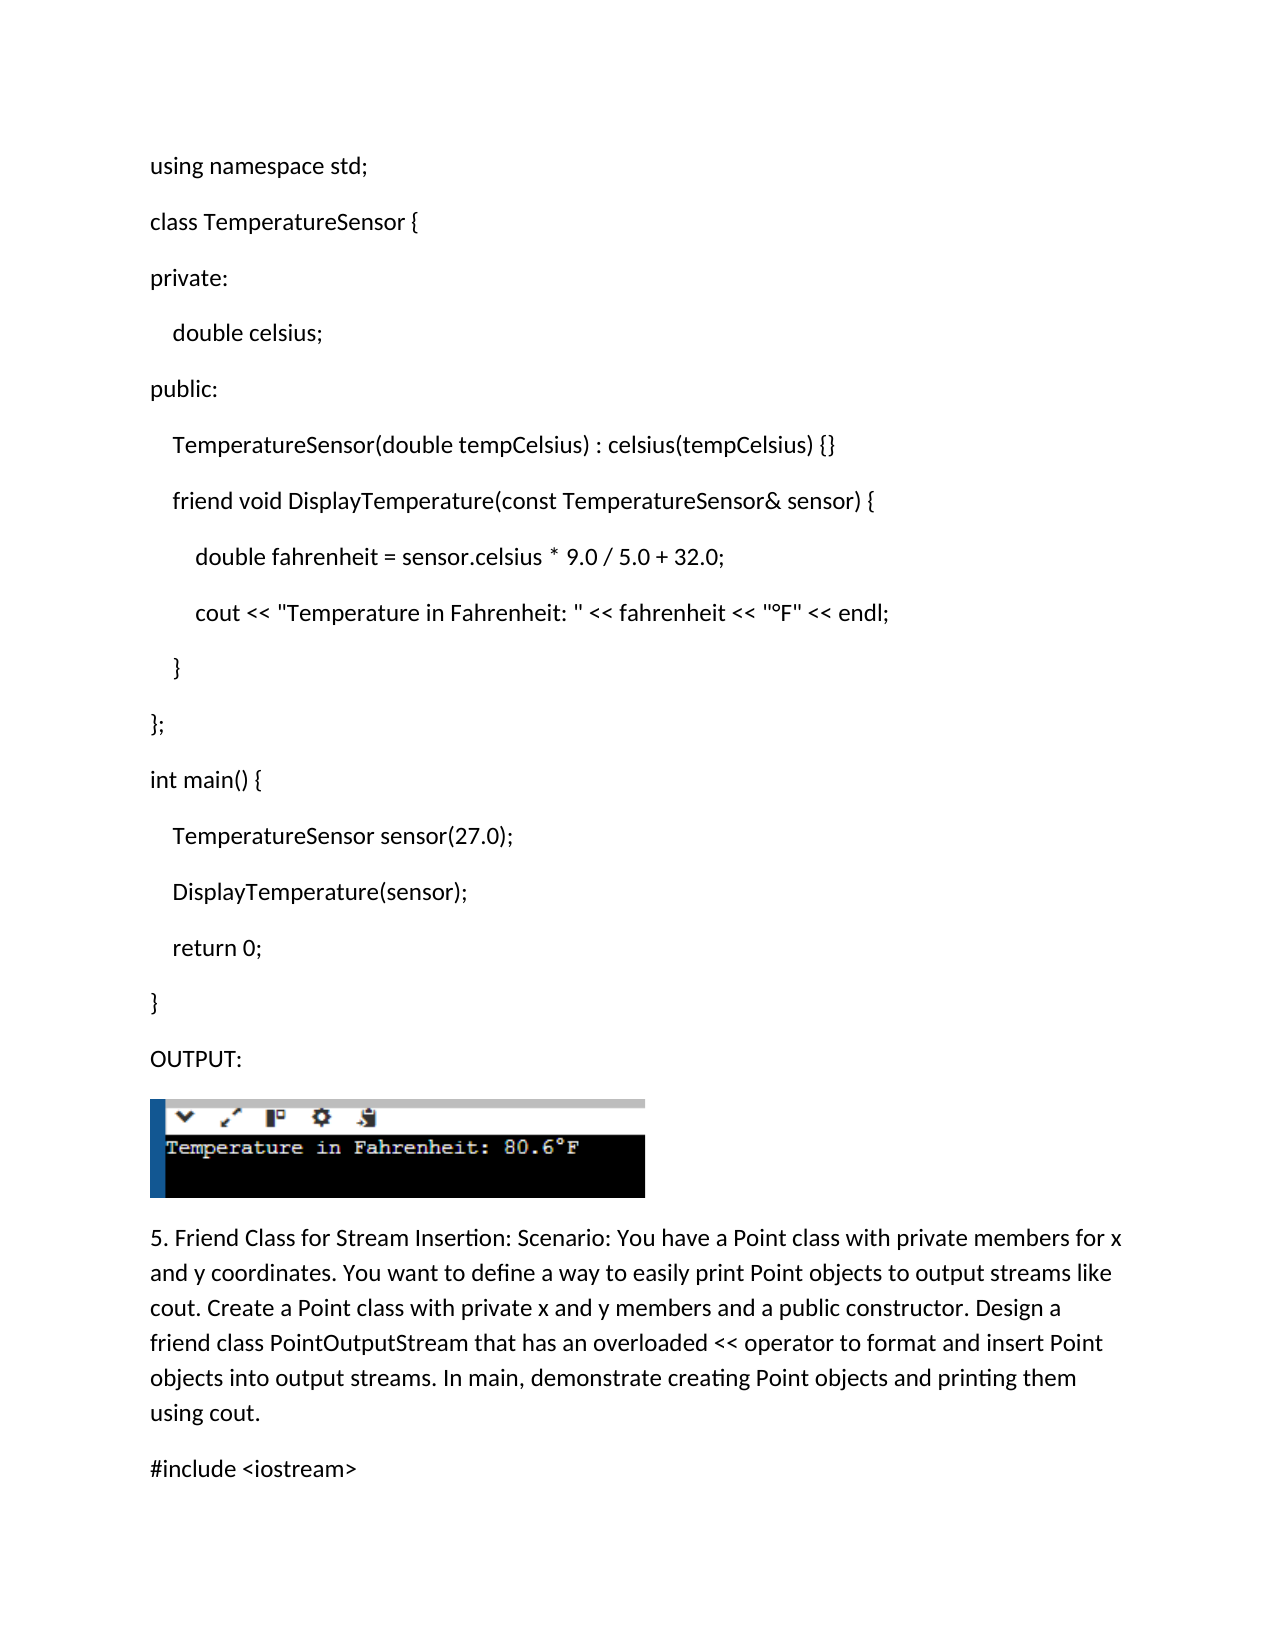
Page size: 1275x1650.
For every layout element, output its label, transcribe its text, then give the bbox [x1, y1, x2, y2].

text TemperatureSensor sensor(27.0); [150, 820, 1125, 851]
text 5. Friend Class for Stream Insertion: Scenario: You have a Point class with private members for x and y coordinates. You want to define a way to easily print Point objects to output streams like cout. Create a Point class with private x and y members and a public constructor. Design a friend class PointOutputStream that has an overloaded << operator to format and insert Point objects into output streams. In main, demonstrate creating Point objects and printing them using cout. [150, 1223, 1125, 1428]
text using namespace std; [150, 150, 1125, 181]
text private: [150, 262, 1125, 292]
text int main() { [150, 764, 1125, 795]
text OUTPUT: [150, 1043, 1125, 1074]
picture [150, 1099, 646, 1198]
text friend void DisplayTemperature(const TemperatureSensor& sensor) { [150, 485, 1125, 516]
text class TemperatureSensor { [150, 206, 1125, 236]
text } [150, 652, 1125, 683]
text return 0; [150, 932, 1125, 962]
text cout << "Temperature in Fahrenheit: " << fahrenheit << "°F" << endl; [150, 597, 1125, 627]
text public: [150, 373, 1125, 404]
text }; [150, 708, 1125, 739]
text double celsius; [150, 317, 1125, 348]
text DisplayTemperature(sensor); [150, 876, 1125, 906]
text } [150, 987, 1125, 1018]
text TemperatureSensor(double tempCelsius) : celsius(tempCelsius) {} [150, 429, 1125, 460]
text double fahrenheit = sensor.celsius * 9.0 / 5.0 + 32.0; [150, 541, 1125, 571]
text #include <iostream> [150, 1453, 1125, 1484]
